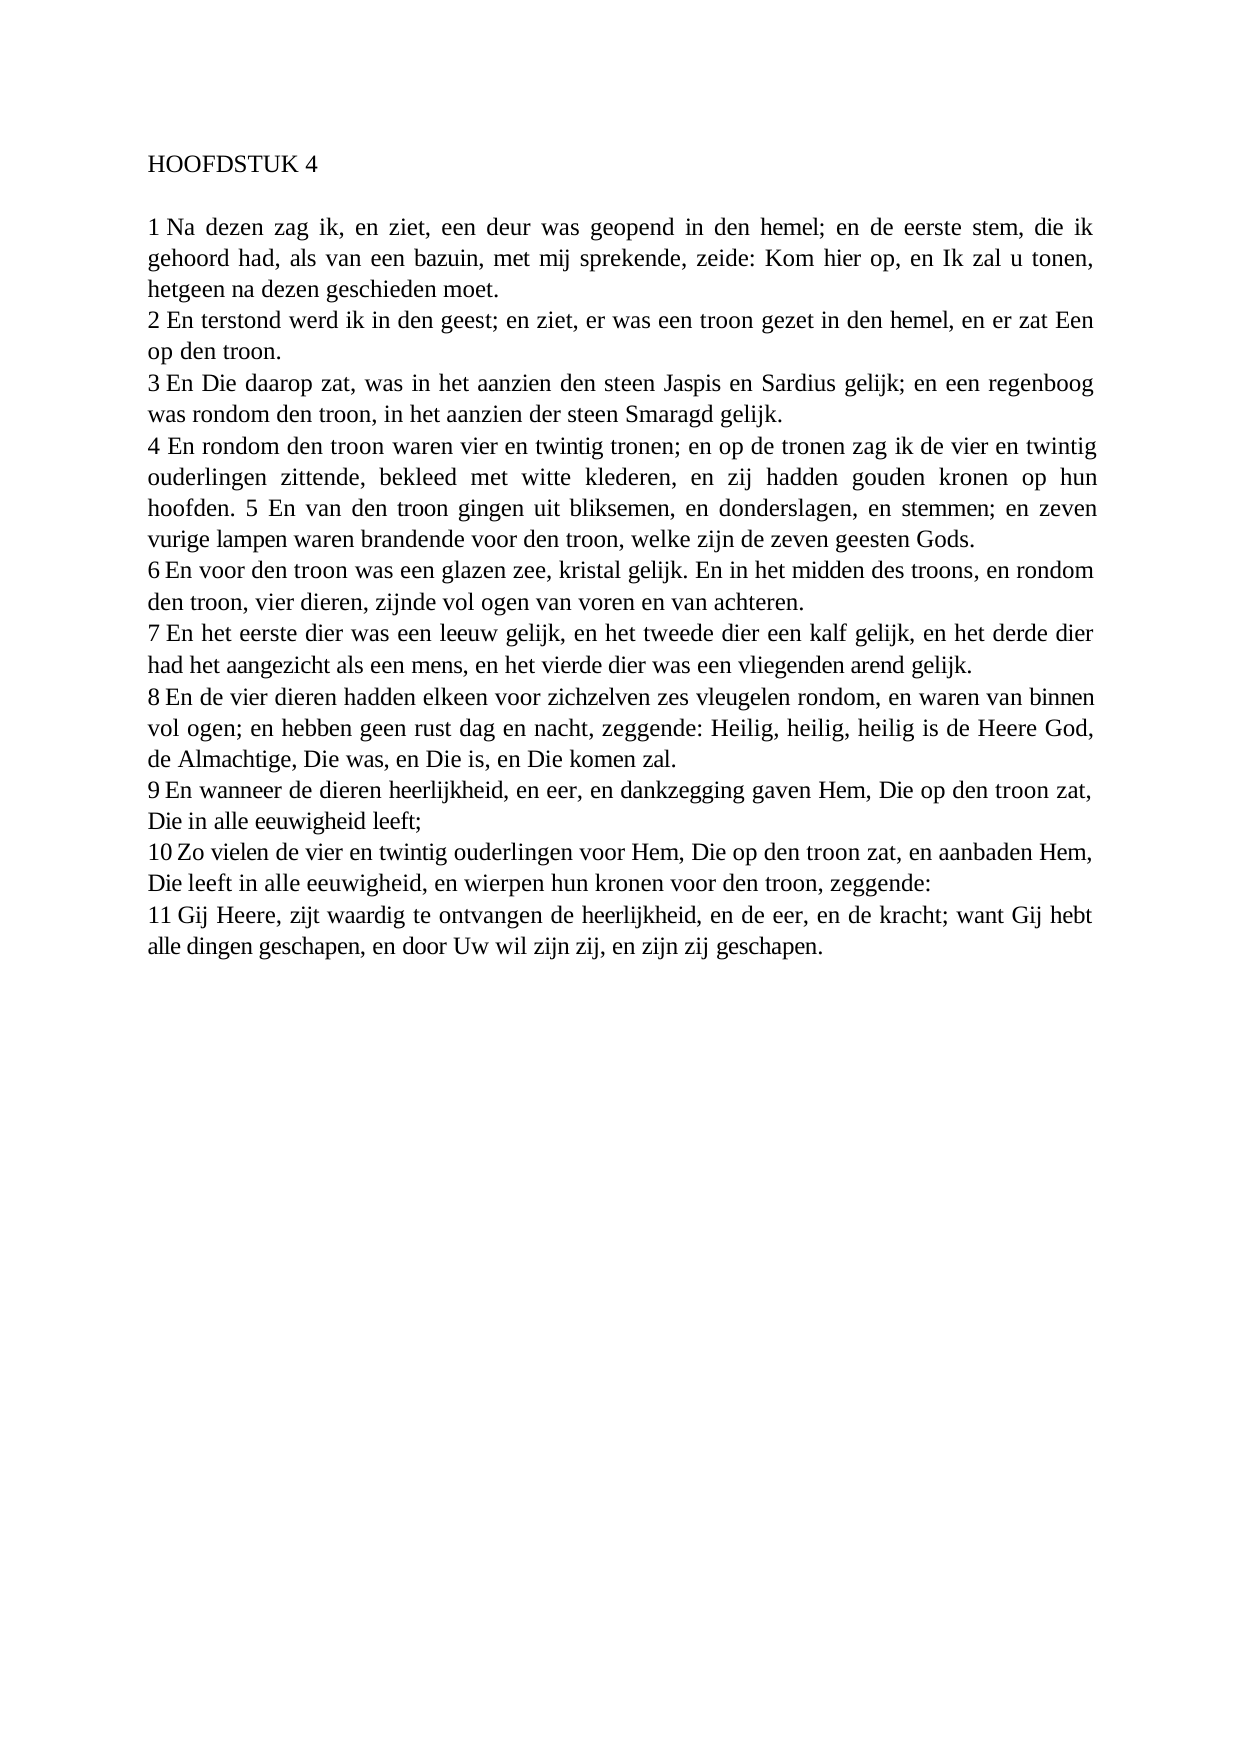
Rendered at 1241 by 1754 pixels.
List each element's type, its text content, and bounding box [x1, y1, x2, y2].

text HOOFDSTUK 4 [147, 149, 1109, 178]
list En voor den troon was een glazen zee, kristal gelijk. En in het midden des troons, en rondom den troon, vier dieren, zijnde vol ogen van voren en van achteren. [147, 555, 1094, 616]
list Zo vielen de vier en twintig ouderlingen voor Hem, Die op den troon zat, en aanbaden Hem, Die leeft in alle eeuwigheid, en wierpen hun kronen voor den troon, zeggende: [147, 837, 1093, 897]
list En de vier dieren hadden elkeen voor zichzelven zes vleugelen rondom, en waren van binnen vol ogen; en hebben geen rust dag en nacht, zeggende: Heilig, heilig, heilig is de Heere God, de Almachtige, Die was, en Die is, en Die komen zal. [147, 682, 1095, 772]
list En rondom den troon waren vier en twintig tronen; en op de tronen zag ik de vier en twintig ouderlingen zittende, bekleed met witte klederen, en zij hadden gouden kronen op hun hoofden. 5 En van den troon gingen uit bliksemen, en donderslagen, en stemmen; en zeven vurige lampen waren brandende voor den troon, welke zijn de zeven geesten Gods. [147, 431, 1097, 553]
list En wanneer de dieren heerlijkheid, en eer, en dankzegging gaven Hem, Die op den troon zat, Die in alle eeuwigheid leeft; [147, 775, 1093, 835]
list En het eerste dier was een leeuw gelijk, en het tweede dier een kalf gelijk, en het derde dier had het aangezicht als een mens, en het vierde dier was een vliegenden arend gelijk. [147, 618, 1094, 679]
list Gij Heere, zijt waardig te ontvangen de heerlijkheid, en de eer, en de kracht; want Gij hebt alle dingen geschapen, en door Uw wil zijn zij, en zijn zij geschapen. [147, 900, 1093, 960]
list Na dezen zag ik, en ziet, een deur was geopend in den hemel; en de eerste stem, die ik gehoord had, als van een bazuin, met mij sprekende, zeide: Kom hier op, en Ik zal u tonen, hetgeen na dezen geschieden moet. [147, 212, 1094, 303]
list En terstond werd ik in den geest; en ziet, er was een troon gezet in den hemel, en er zat Een op den troon. [147, 305, 1094, 365]
list En Die daarop zat, was in het aanzien den steen Jaspis en Sardius gelijk; en een regenboog was rondom den troon, in het aanzien der steen Smaragd gelijk. [147, 368, 1094, 428]
